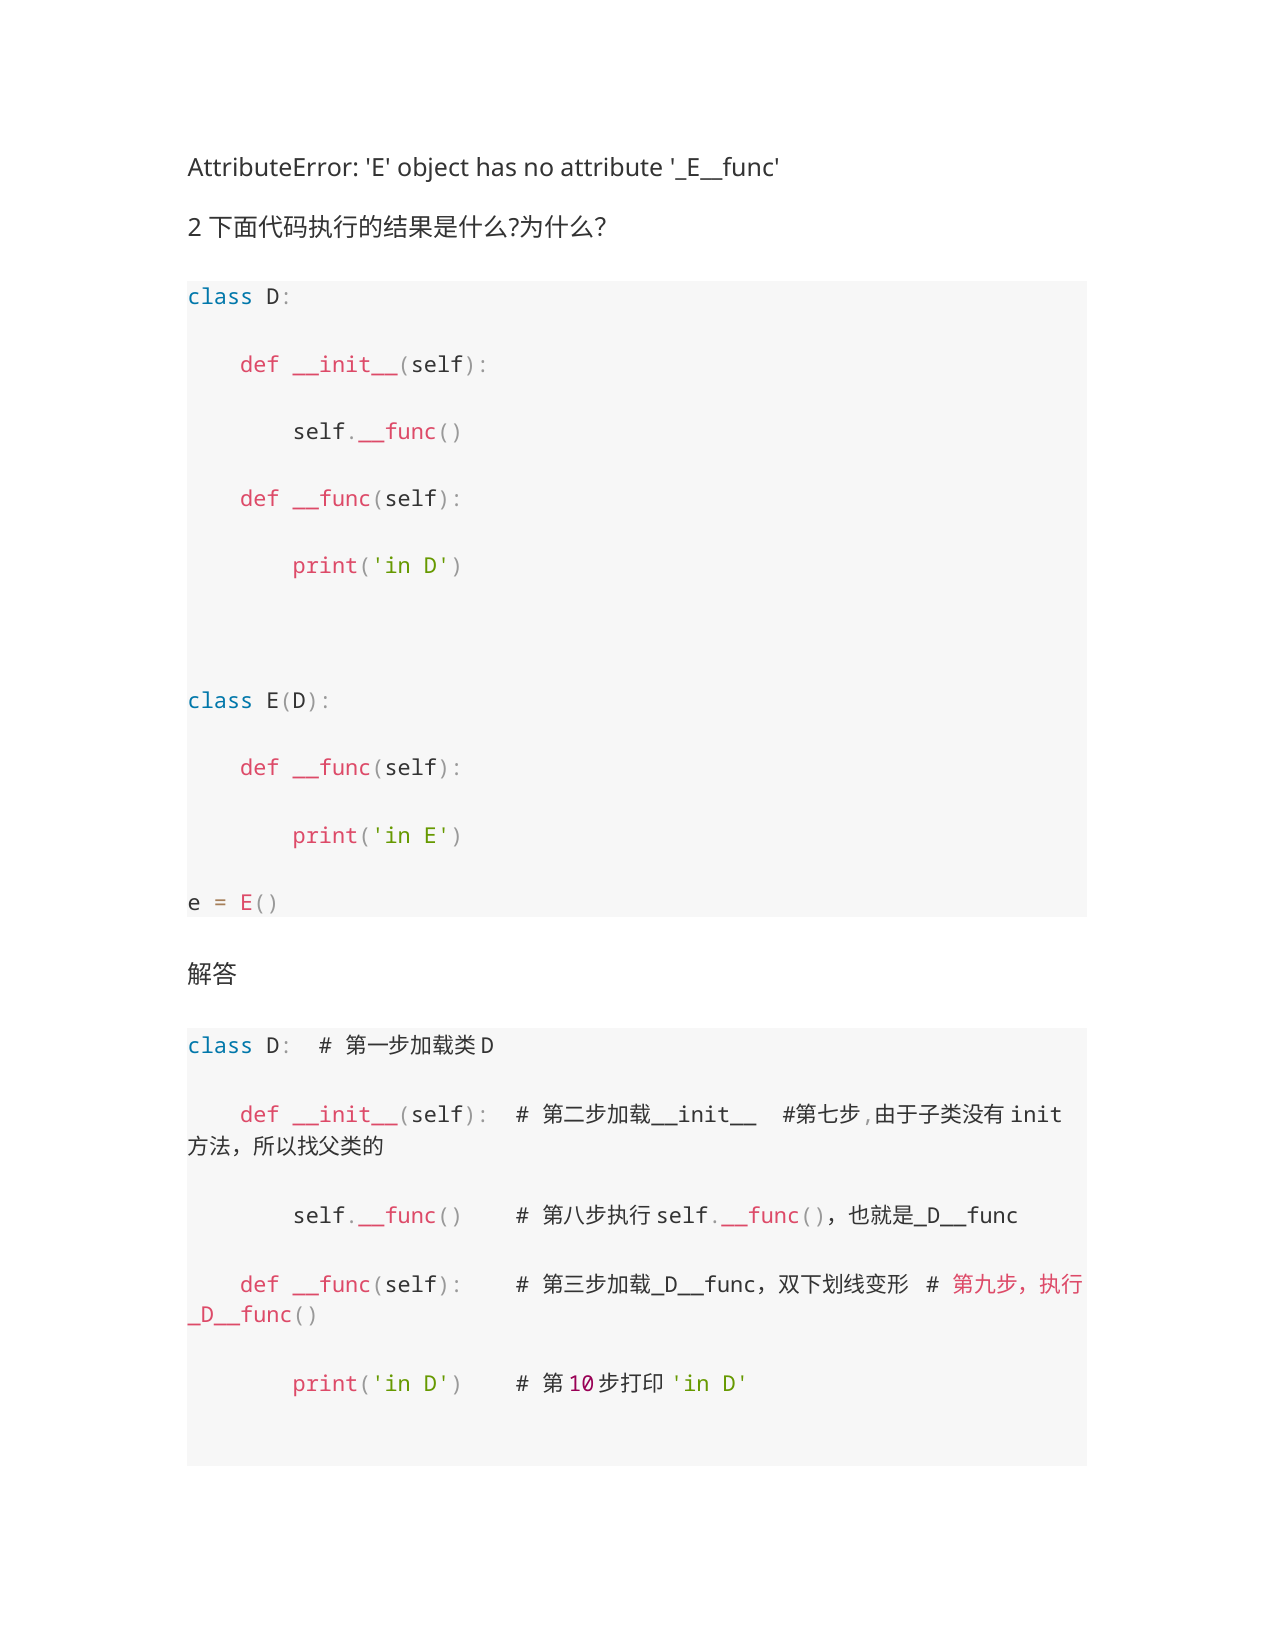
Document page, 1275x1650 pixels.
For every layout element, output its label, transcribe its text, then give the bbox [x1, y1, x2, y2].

text def __func(self): # 第三步加载_D__func，双下划线变形 # 第九步，执行_D__func() [187, 1267, 1087, 1329]
text 2 下面代码执行的结果是什么?为什么？ [187, 207, 1087, 244]
text 解答 [187, 954, 1087, 990]
text e = E() [187, 887, 1087, 917]
text print('in D') [187, 550, 1087, 580]
text def __func(self): [187, 752, 1087, 782]
text def __init__(self): [187, 348, 1087, 378]
text self.__func() [187, 416, 1087, 446]
text class D: # 第一步加载类D [187, 1028, 1087, 1060]
text AttributeError: 'E' object has no attribute '_E__func' [187, 150, 1087, 184]
text print('in E') [187, 819, 1087, 849]
text print('in D') # 第10步打印 'in D' [187, 1366, 1087, 1398]
text self.__func() # 第八步执行self.__func()，也就是_D__func [187, 1198, 1087, 1230]
text def __init__(self): # 第二步加载__init__ #第七步,由于子类没有init方法，所以找父类的 [187, 1097, 1087, 1161]
text class D: [187, 281, 1087, 311]
text def __func(self): [187, 483, 1087, 513]
text class E(D): [187, 685, 1087, 715]
